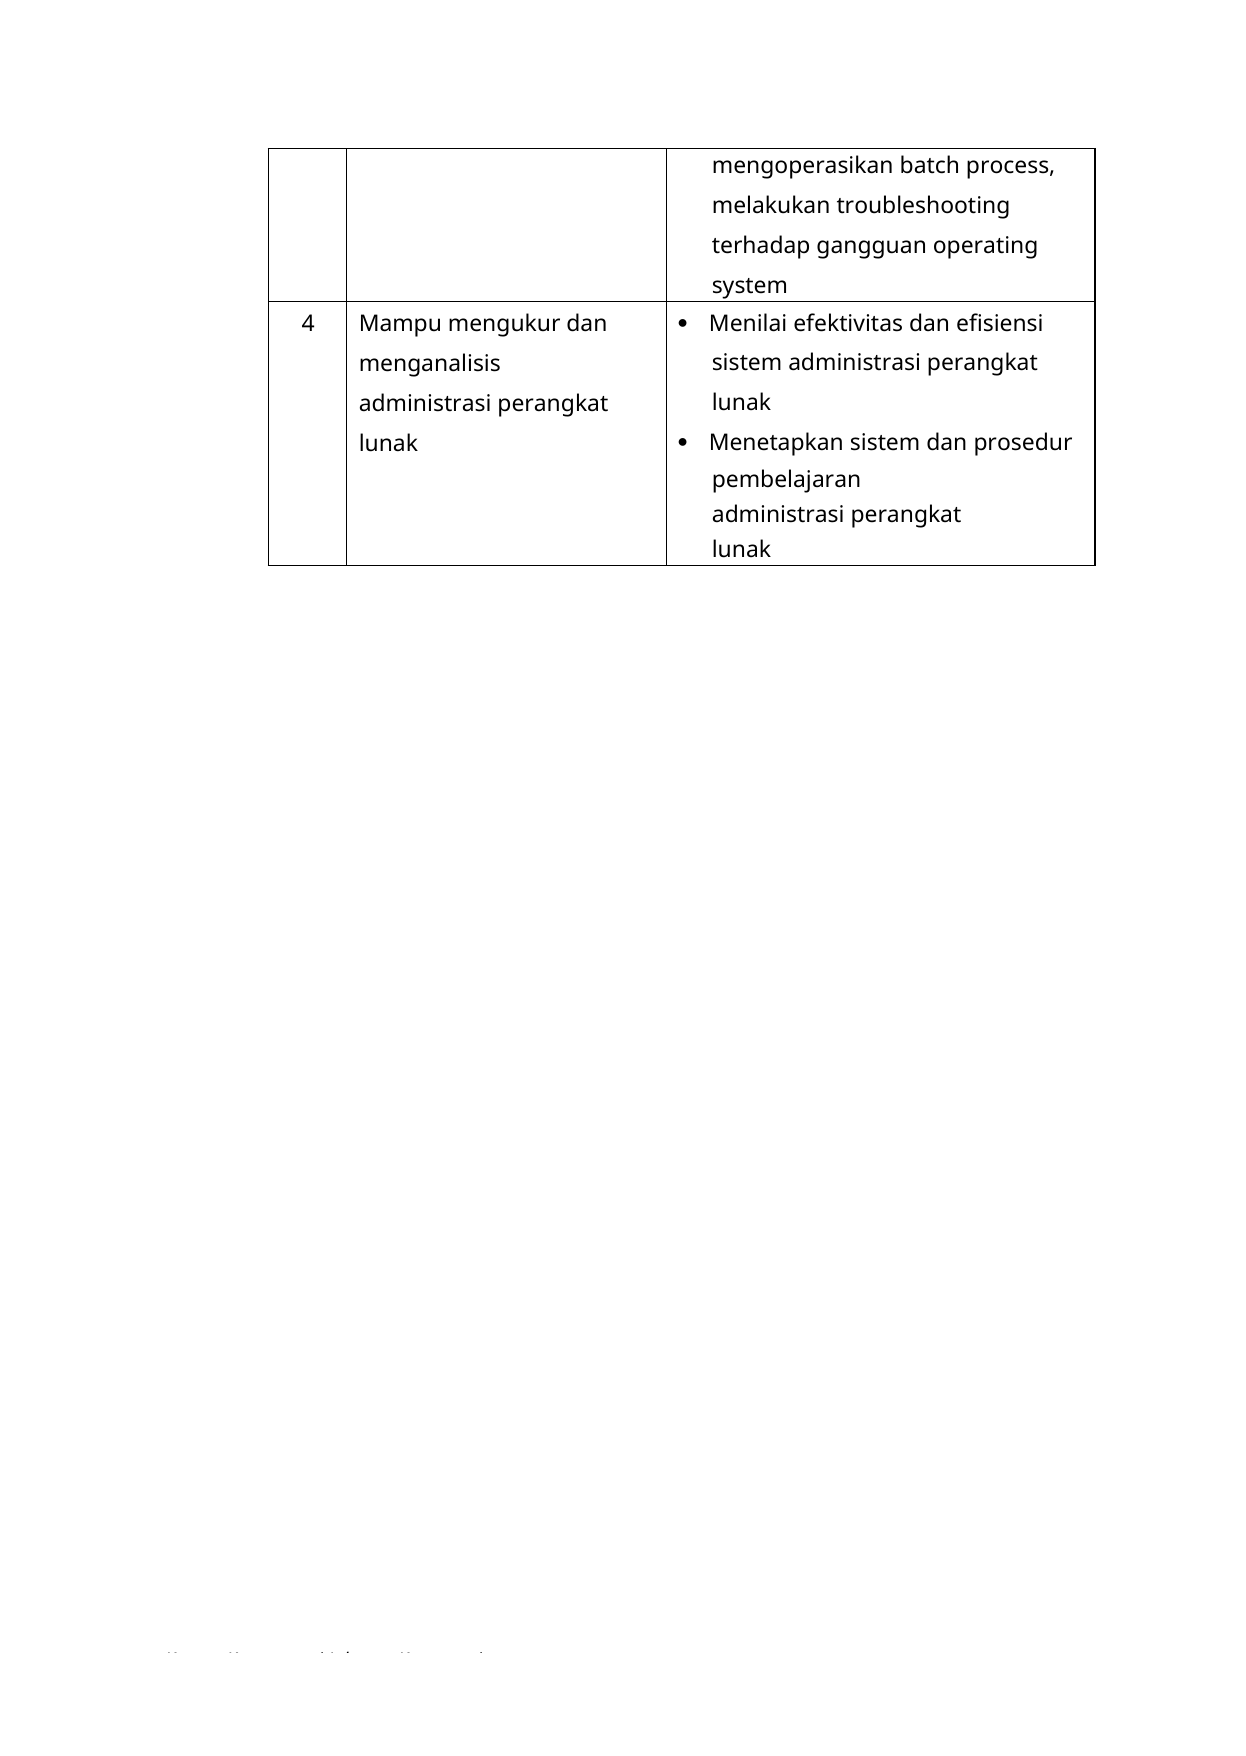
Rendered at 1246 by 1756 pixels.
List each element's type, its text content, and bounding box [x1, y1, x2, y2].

table_cell 3 [269, 149, 346, 301]
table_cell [667, 149, 1094, 301]
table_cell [347, 149, 666, 301]
table_cell Menilai efektivitas dan efisiensi sistem administrasi perangkat lunak Menetapkan sistem dan prosedur pembelajaran administrasi perangkat lunak [667, 302, 1094, 564]
table_cell Mampu mengukur dan menganalisis administrasi perangkat lunak [347, 302, 666, 564]
table_cell 4 [269, 302, 346, 564]
